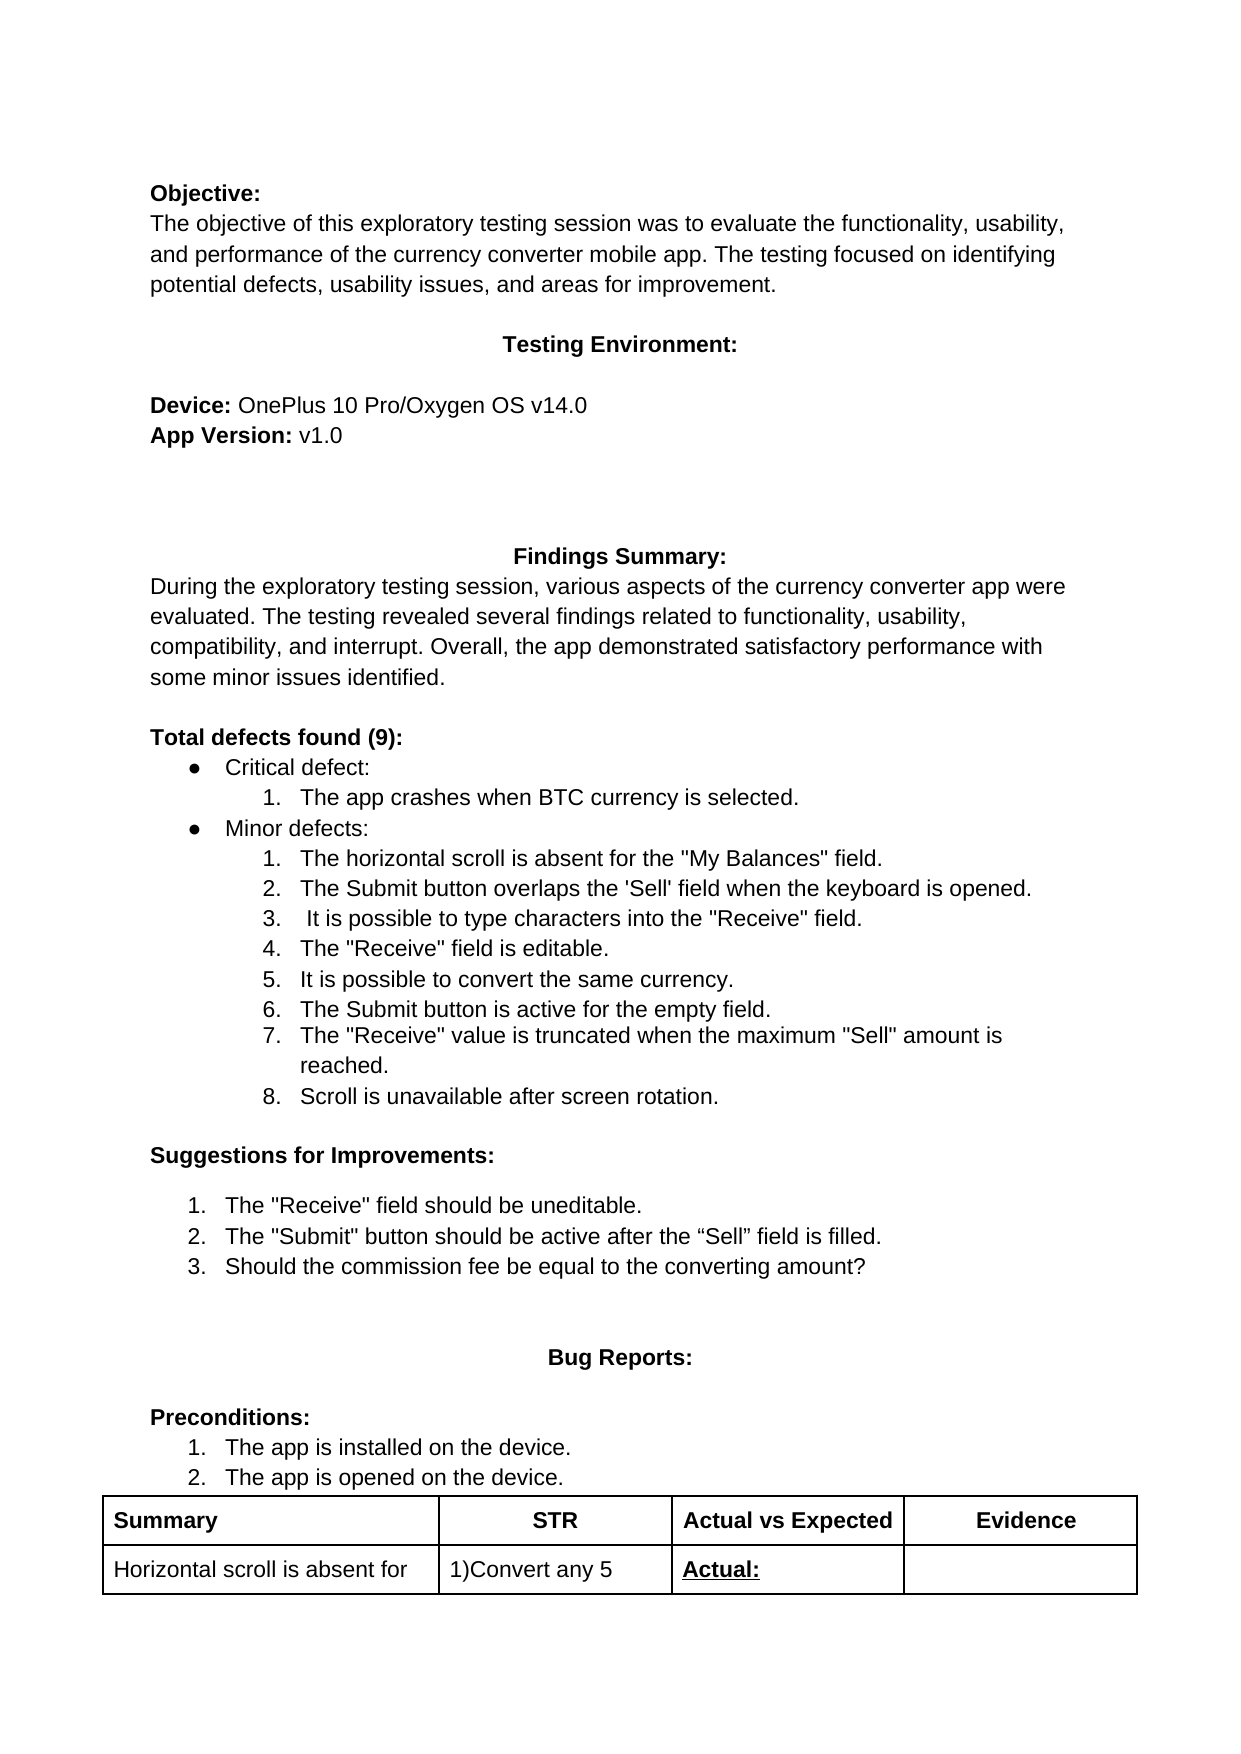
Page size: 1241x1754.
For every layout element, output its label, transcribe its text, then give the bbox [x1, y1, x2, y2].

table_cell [673, 1546, 903, 1593]
table_header Actual vs Expected [673, 1497, 903, 1544]
list It is possible to type characters into the "Receive" field. [262, 905, 1090, 932]
list Minor defects: [187, 814, 1090, 841]
text During the exploratory testing session, various aspects of the currency converter app were evaluated. The testing revealed several findings related to functionality, usability, compatibility, and interrupt. Overall, the app demonstrated satisfactory performance with some minor issues identified. [150, 573, 1090, 690]
list The "Receive" field is editable. [262, 935, 1090, 962]
table_header STR [440, 1497, 671, 1544]
list The app crashes when BTC currency is selected. [262, 784, 1090, 811]
list Scroll is unavailable after screen rotation. [262, 1083, 1090, 1109]
list The app is opened on the device. [187, 1464, 1090, 1491]
list The "Receive" value is truncated when the maximum "Sell" amount is reached. [262, 1022, 1090, 1079]
table_header Summary [104, 1497, 438, 1544]
subtitle Suggestions for Improvements: [150, 1142, 1090, 1168]
text Bug Reports: [150, 1343, 1090, 1370]
list The "Receive" field should be uneditable. [187, 1192, 1090, 1219]
text The objective of this exploratory testing session was to evaluate the functionality, usability, and performance of the currency converter mobile app. The testing focused on identifying potential defects, usability issues, and areas for improvement. [150, 210, 1090, 297]
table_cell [104, 1546, 438, 1593]
text Preconditions: [150, 1404, 1090, 1430]
table_cell [905, 1546, 1136, 1593]
list The app is installed on the device. [187, 1434, 1090, 1460]
list Critical defect: [187, 754, 1090, 781]
text Testing Environment: [150, 331, 1090, 358]
list The Submit button overlaps the 'Sell' field when the keyboard is opened. [262, 875, 1090, 901]
list The "Submit" button should be active after the “Sell” field is filled. [187, 1223, 1090, 1249]
text Objective: [150, 180, 1090, 207]
table_header Evidence [905, 1497, 1136, 1544]
list The horizontal scroll is absent for the "My Balances" field. [262, 845, 1090, 871]
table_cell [440, 1546, 671, 1593]
list Should the commission fee be equal to the converting amount? [187, 1253, 1090, 1279]
text Total defects found (9): [150, 724, 1090, 750]
text Device: OnePlus 10 Pro/Oxygen OS v14.0 [150, 392, 1090, 418]
text App Version: v1.0 [150, 422, 1090, 448]
text Findings Summary: [150, 543, 1090, 569]
list The Submit button is active for the empty field. [262, 996, 1090, 1022]
list It is possible to convert the same currency. [262, 966, 1090, 992]
